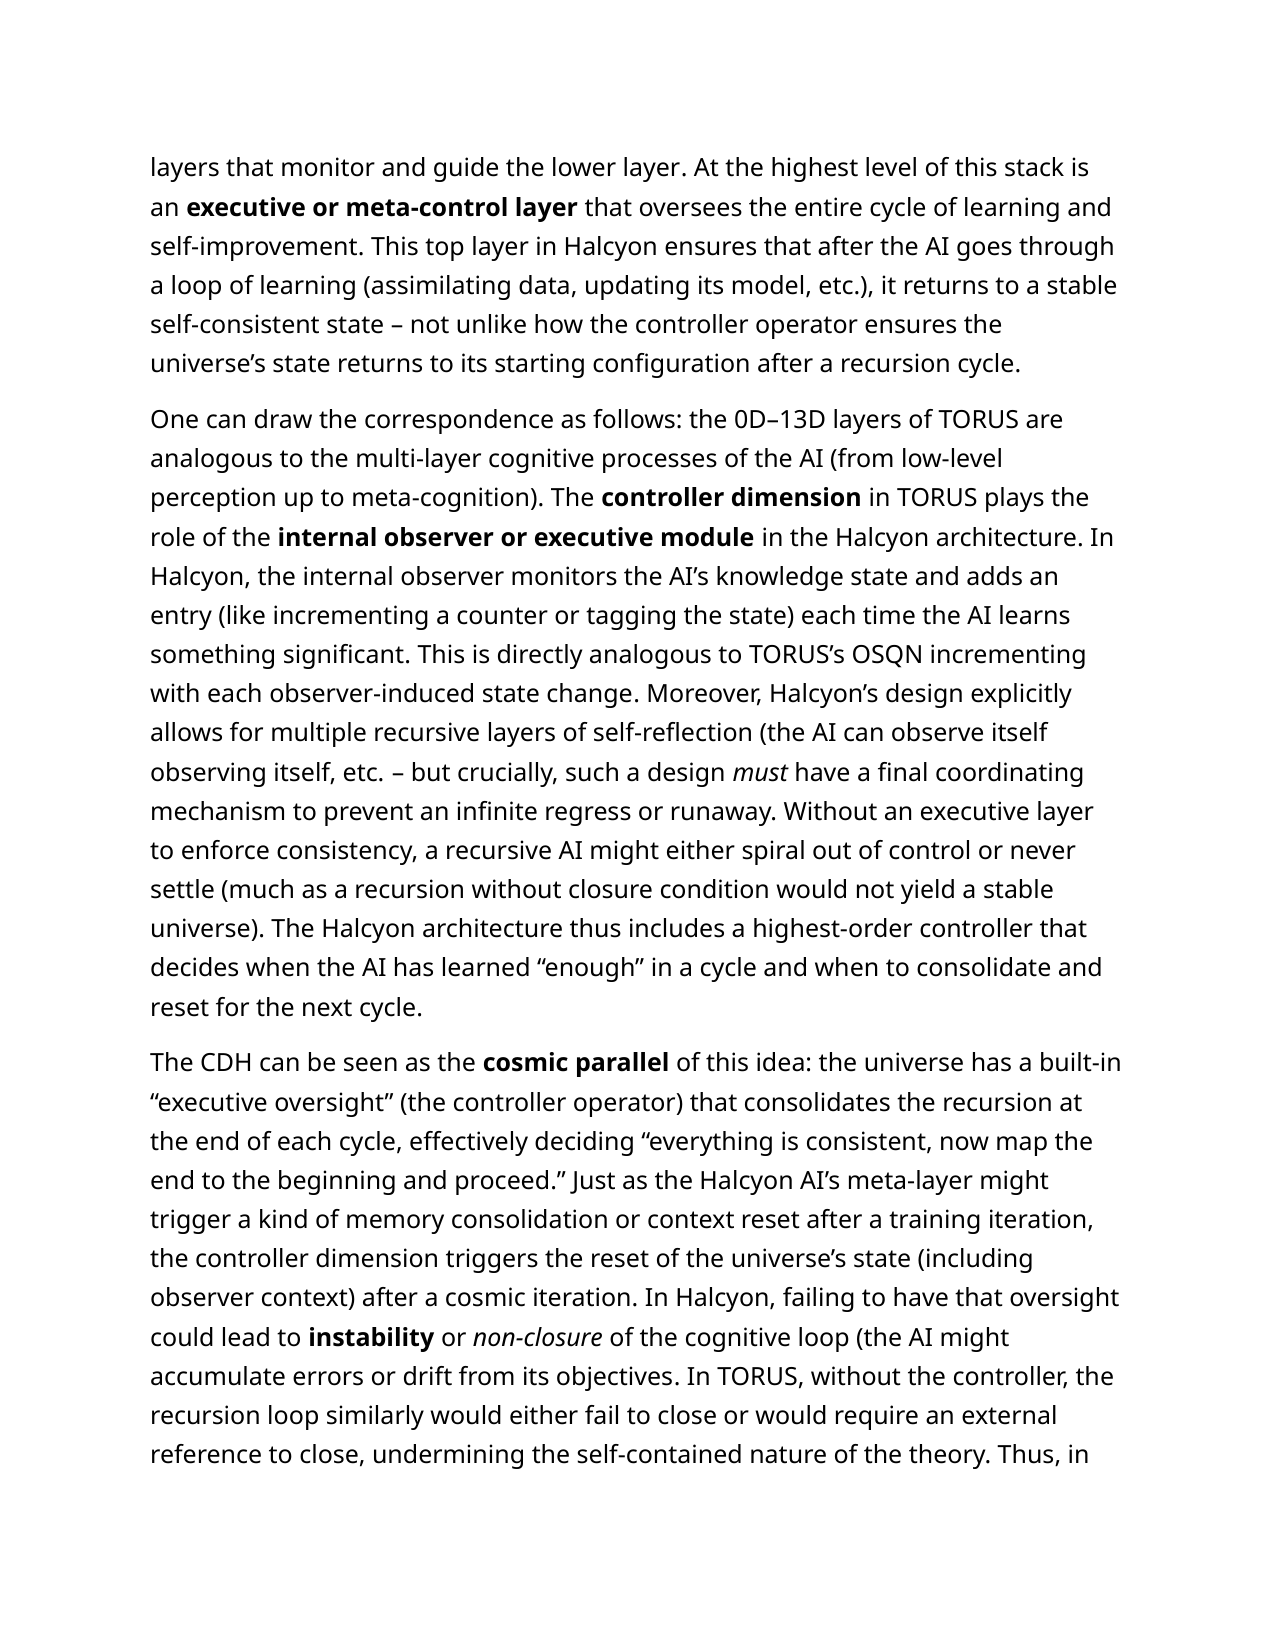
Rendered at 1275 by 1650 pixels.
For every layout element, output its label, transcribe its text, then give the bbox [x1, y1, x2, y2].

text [150, 150, 1125, 380]
text One can draw the correspondence as follows: the 0D–13D layers of TORUS are analogous to the multi-layer cognitive processes of the AI (from low-level perception up to meta-cognition). The controller dimension in TORUS plays the role of the internal observer or executive module in the Halcyon architecture. In Halcyon, the internal observer monitors the AI’s knowledge state and adds an entry (like incrementing a counter or tagging the state) each time the AI learns something significant​. This is directly analogous to TORUS’s OSQN incrementing with each observer-induced state change​. Moreover, Halcyon’s design explicitly allows for multiple recursive layers of self-reflection (the AI can observe itself observing itself, etc.​ – but crucially, such a design must have a final coordinating mechanism to prevent an infinite regress or runaway. Without an executive layer to enforce consistency, a recursive AI might either spiral out of control or never settle (much as a recursion without closure condition would not yield a stable universe). The Halcyon architecture thus includes a highest-order controller that decides when the AI has learned “enough” in a cycle and when to consolidate and reset for the next cycle​. [150, 402, 1125, 1023]
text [150, 1045, 1125, 1471]
